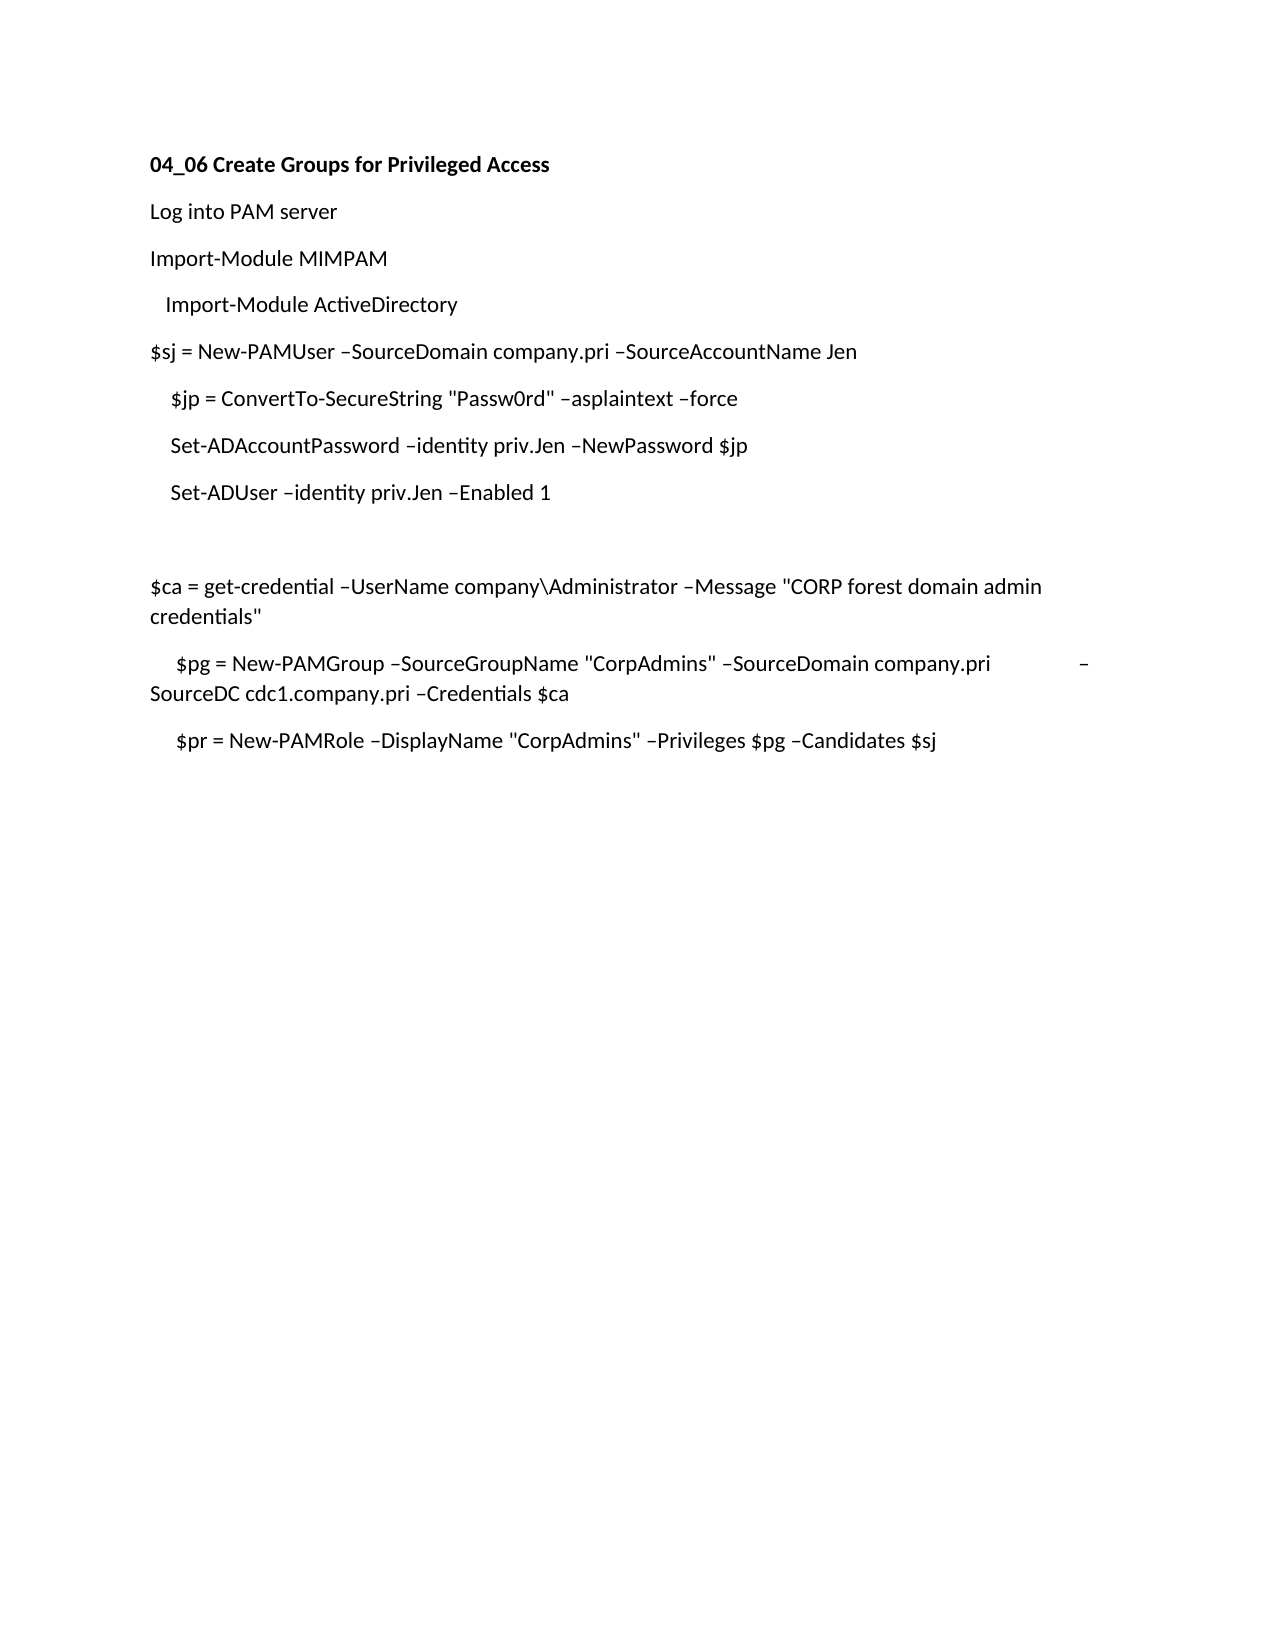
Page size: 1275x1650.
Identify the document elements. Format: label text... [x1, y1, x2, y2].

text Log into PAM server [150, 197, 1125, 225]
text Set-ADUser –identity priv.Jen –Enabled 1 [150, 478, 1125, 506]
text $jp = ConvertTo-SecureString "Passw0rd" –asplaintext –force [150, 384, 1125, 412]
text Set-ADAccountPassword –identity priv.Jen –NewPassword $jp [150, 431, 1125, 459]
text $pr = New-PAMRole –DisplayName "CorpAdmins" –Privileges $pg –Candidates $sj [150, 726, 1125, 754]
text Import-Module MIMPAM [150, 244, 1125, 272]
text $pg = New-PAMGroup –SourceGroupName "CorpAdmins" –SourceDomain company.pri –SourceDC cdc1.company.pri –Credentials $ca [150, 649, 1125, 707]
text $ca = get-credential –UserName company\Administrator –Message "CORP forest domain admin credentials" [150, 572, 1125, 630]
text 04_06 Create Groups for Privileged Access [150, 150, 1125, 178]
text Import-Module ActiveDirectory [150, 291, 1125, 319]
text $sj = New-PAMUser –SourceDomain company.pri –SourceAccountName Jen [150, 337, 1125, 366]
